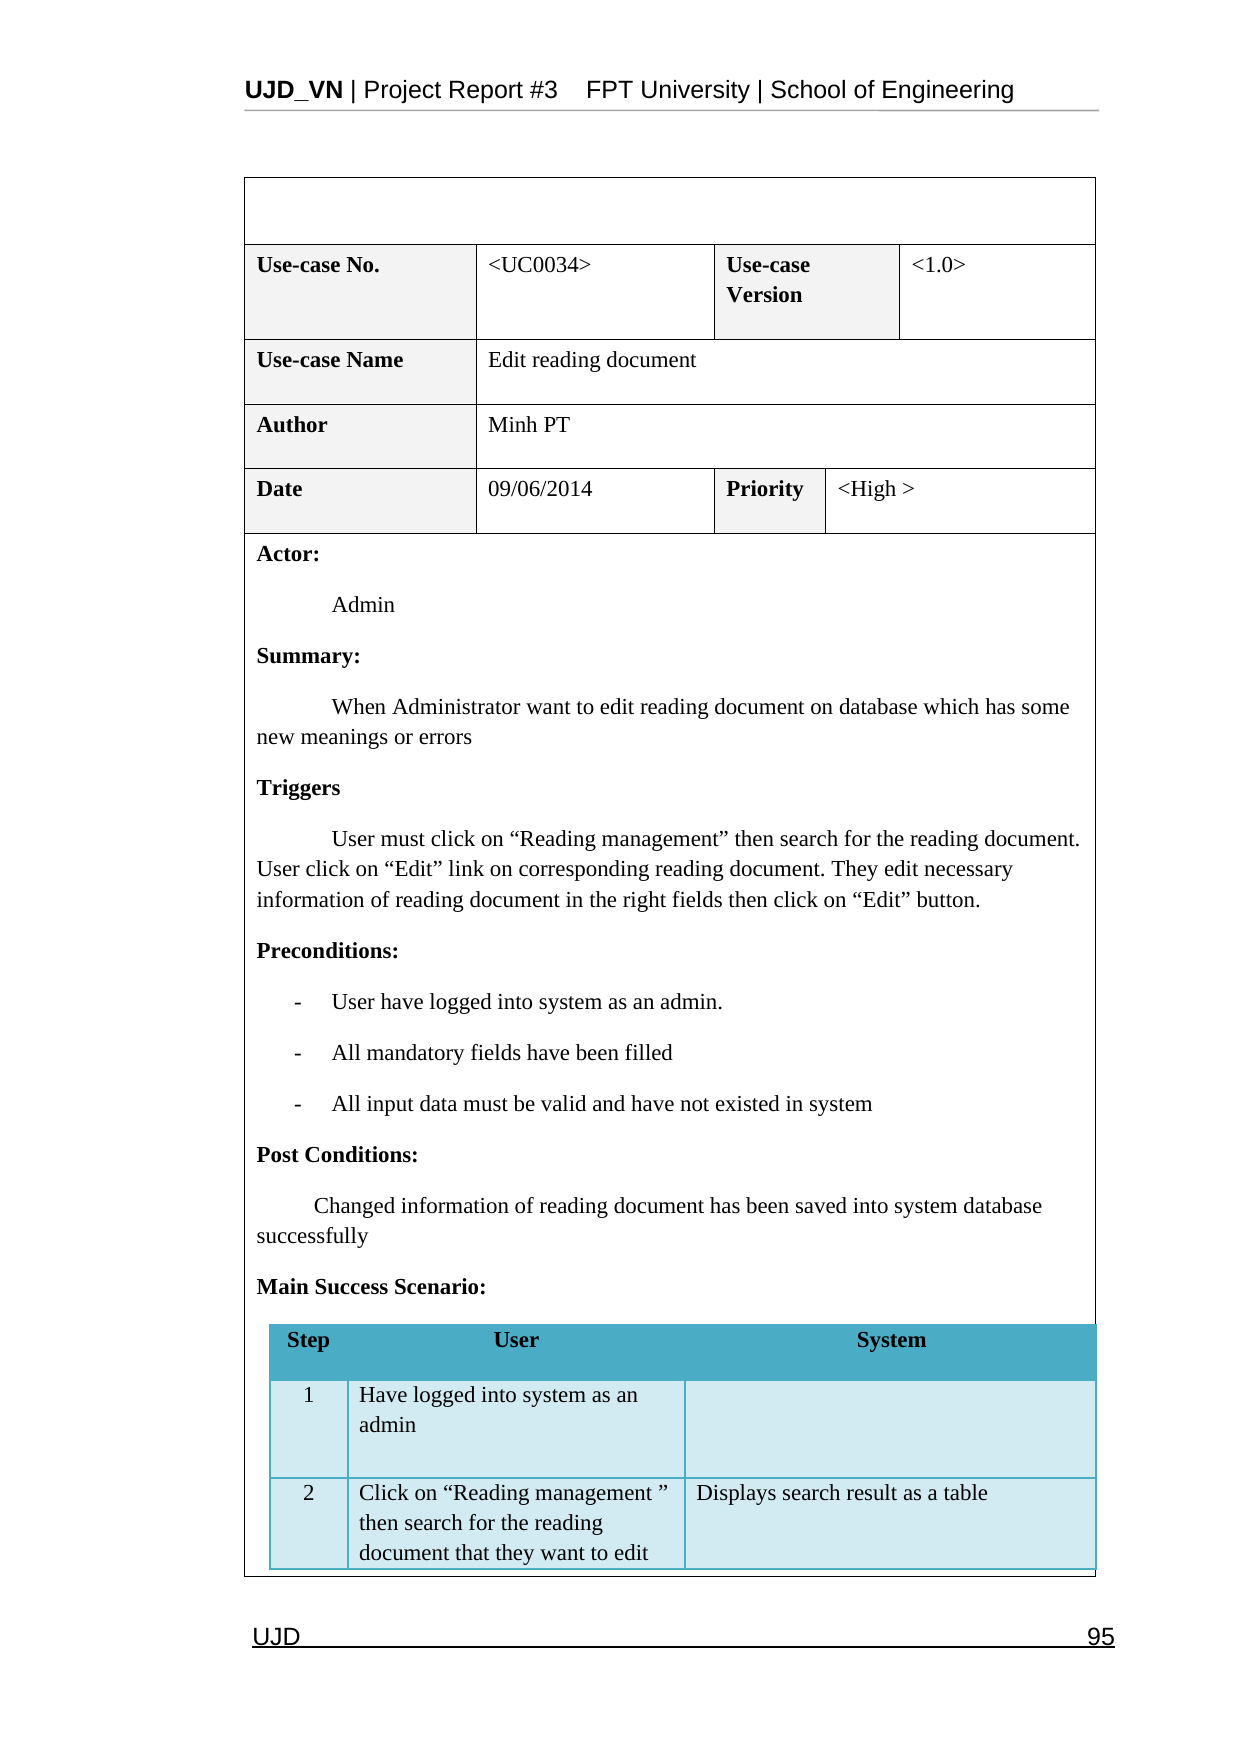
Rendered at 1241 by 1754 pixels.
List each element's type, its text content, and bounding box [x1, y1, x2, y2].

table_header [245, 178, 1095, 244]
table_cell <UC0034> [477, 245, 714, 339]
table_cell Author [245, 405, 476, 468]
table_cell 09/06/2014 [477, 469, 714, 533]
table_cell Edit reading document [477, 340, 1095, 403]
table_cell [245, 534, 1095, 1576]
table_cell <High > [826, 469, 1095, 533]
table_cell <1.0> [900, 245, 1095, 339]
table_cell Use-case Version [715, 245, 899, 339]
table_cell Minh PT [477, 405, 1095, 468]
table_cell Use-case No. [245, 245, 476, 339]
table_cell Date [245, 469, 476, 533]
table_cell Use-case Name [245, 340, 476, 403]
table_cell Priority [715, 469, 825, 533]
